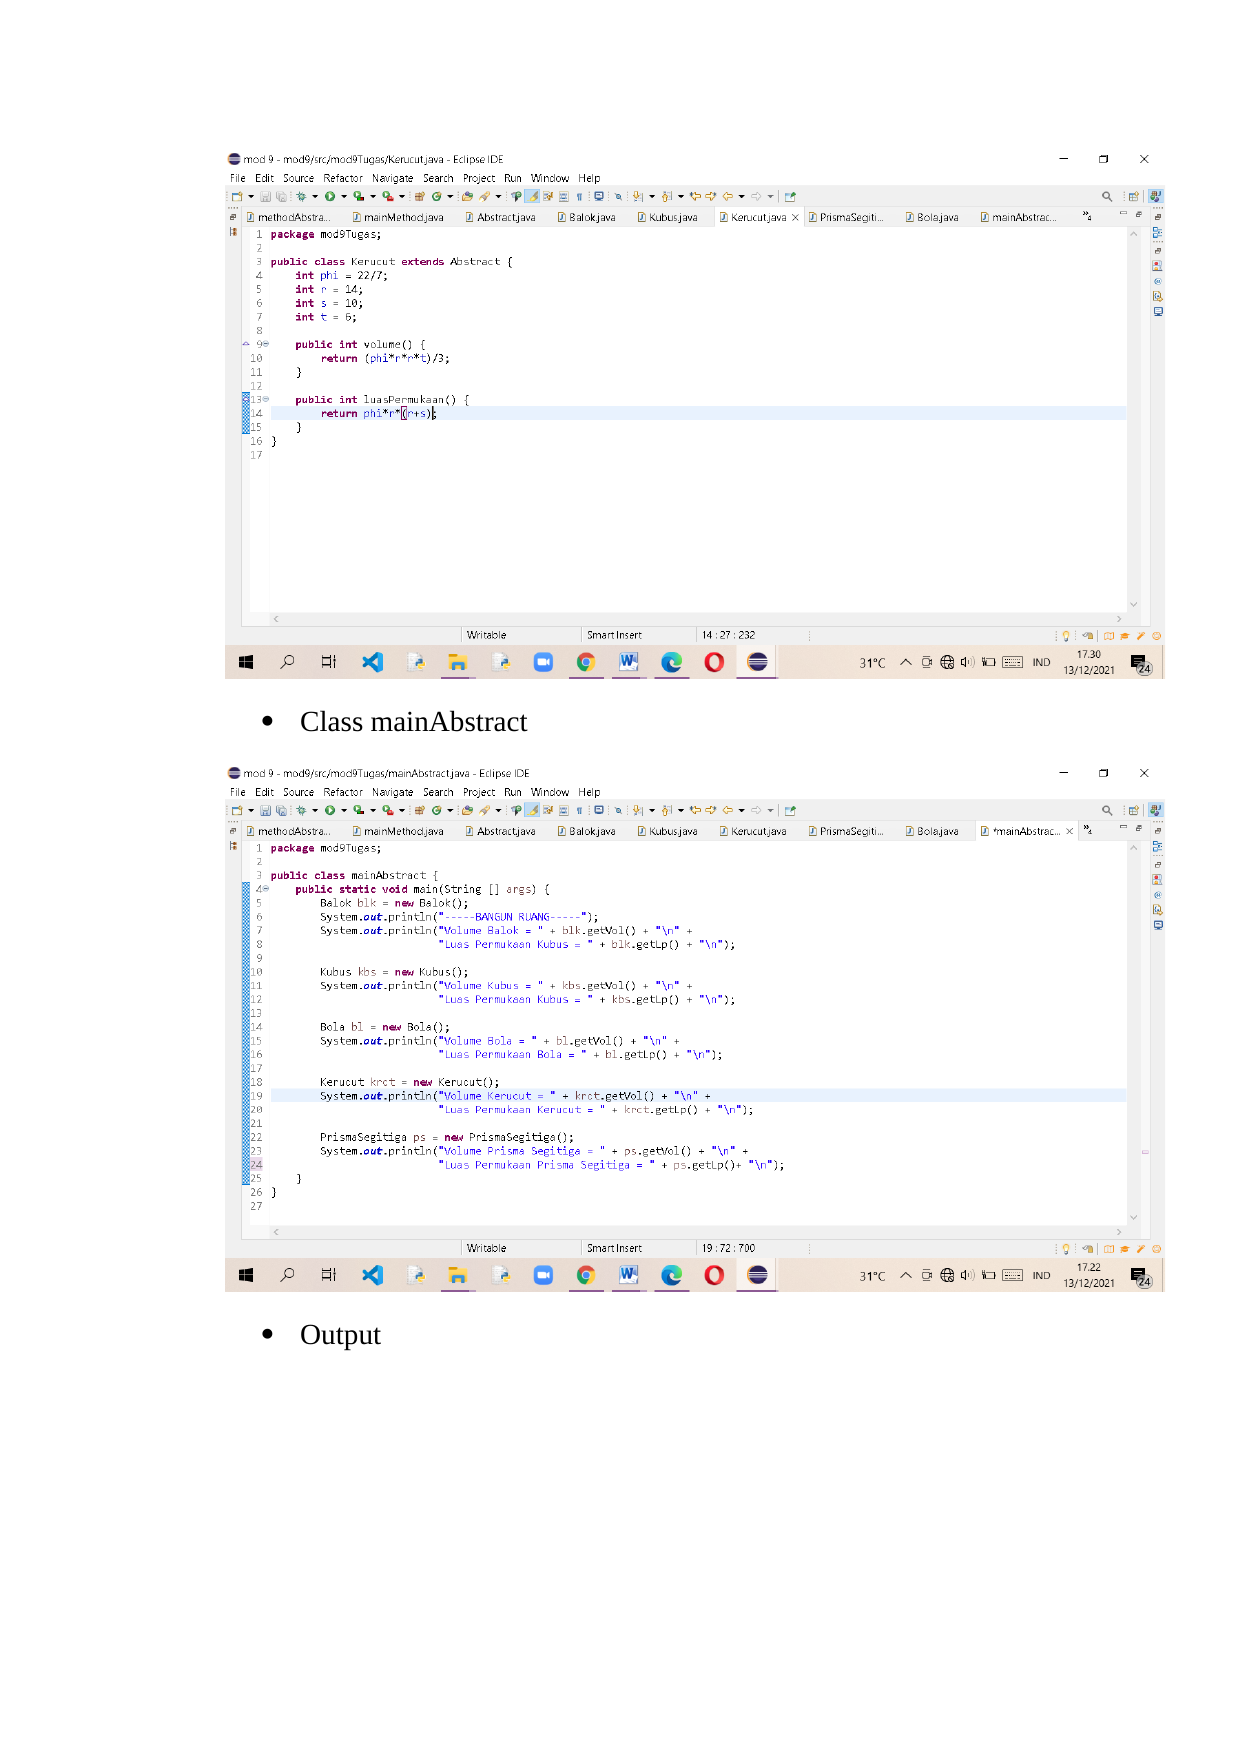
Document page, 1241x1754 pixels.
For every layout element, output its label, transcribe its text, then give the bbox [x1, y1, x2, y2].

picture [225, 763, 1166, 1292]
list Output [262, 1317, 1090, 1350]
list Class mainAbstract [262, 704, 1090, 737]
picture [225, 150, 1166, 679]
